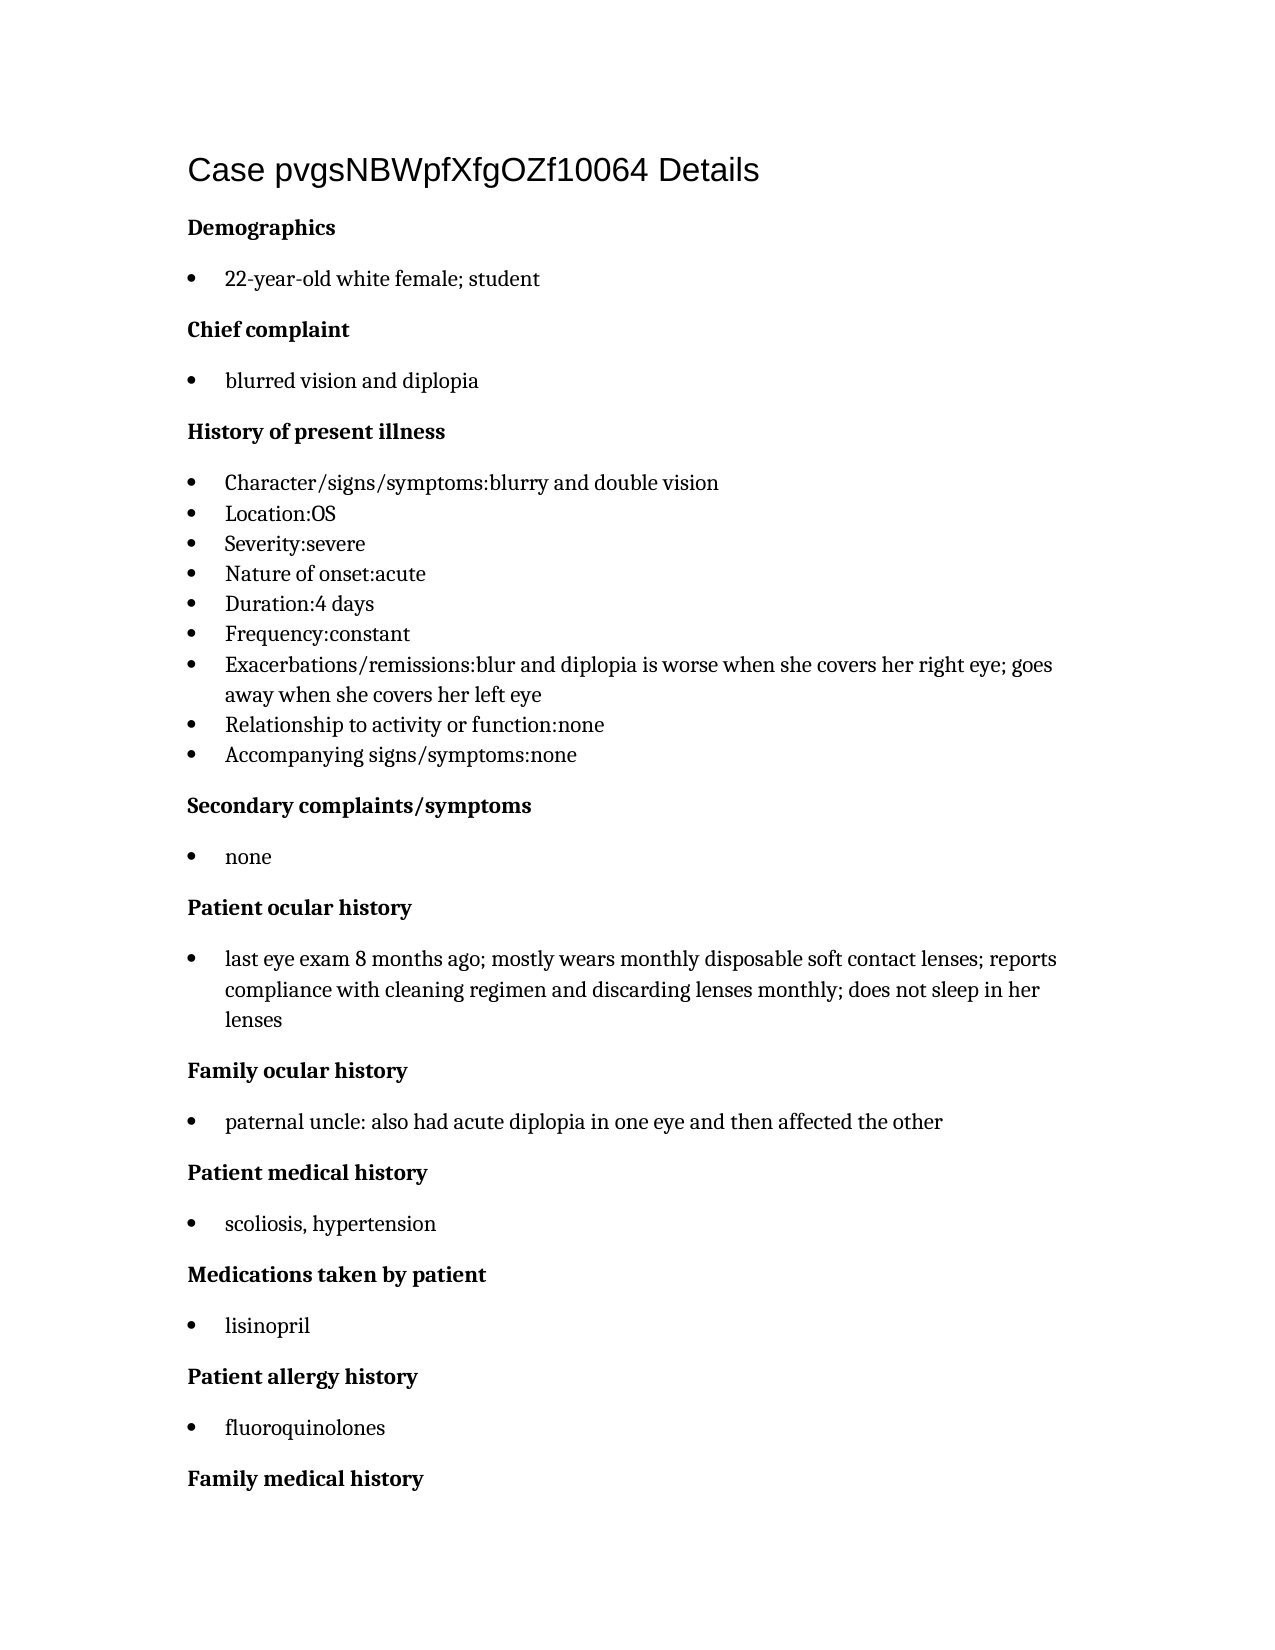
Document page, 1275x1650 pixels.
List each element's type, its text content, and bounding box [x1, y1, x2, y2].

text Family ocular history [187, 1058, 1087, 1084]
list Accompanying signs/symptoms:none [187, 742, 1087, 768]
list fluoroquinolones [187, 1415, 1087, 1441]
list last eye exam 8 months ago; mostly wears monthly disposable soft contact lenses; reports compliance with cleaning regimen and discarding lenses monthly; does not sleep in her lenses [187, 946, 1087, 1033]
list Duration:4 days [187, 591, 1087, 617]
text Family medical history [187, 1466, 1087, 1492]
list 22-year-old white female; student [187, 266, 1087, 292]
list blurred vision and diplopia [187, 368, 1087, 394]
subtitle Case pvgsNBWpfXfgOZf10064 Details [187, 150, 1087, 188]
list lisinopril [187, 1313, 1087, 1339]
text Chief complaint [187, 317, 1087, 343]
list Severity:severe [187, 531, 1087, 557]
list Nature of onset:acute [187, 561, 1087, 587]
list scoliosis, hypertension [187, 1211, 1087, 1237]
text Medications taken by patient [187, 1262, 1087, 1288]
list Character/signs/symptoms:blurry and double vision [187, 470, 1087, 497]
list Location:OS [187, 500, 1087, 527]
text Patient ocular history [187, 895, 1087, 922]
list Relationship to activity or function:none [187, 712, 1087, 738]
text Secondary complaints/symptoms [187, 793, 1087, 819]
text Patient allergy history [187, 1364, 1087, 1390]
text Patient medical history [187, 1160, 1087, 1186]
text Demographics [187, 215, 1087, 241]
list Frequency:constant [187, 621, 1087, 648]
list paternal uncle: also had acute diplopia in one eye and then affected the other [187, 1109, 1087, 1135]
list Exacerbations/remissions:blur and diplopia is worse when she covers her right eye; goes away when she covers her left eye [187, 651, 1087, 708]
text History of present illness [187, 419, 1087, 446]
list none [187, 844, 1087, 871]
